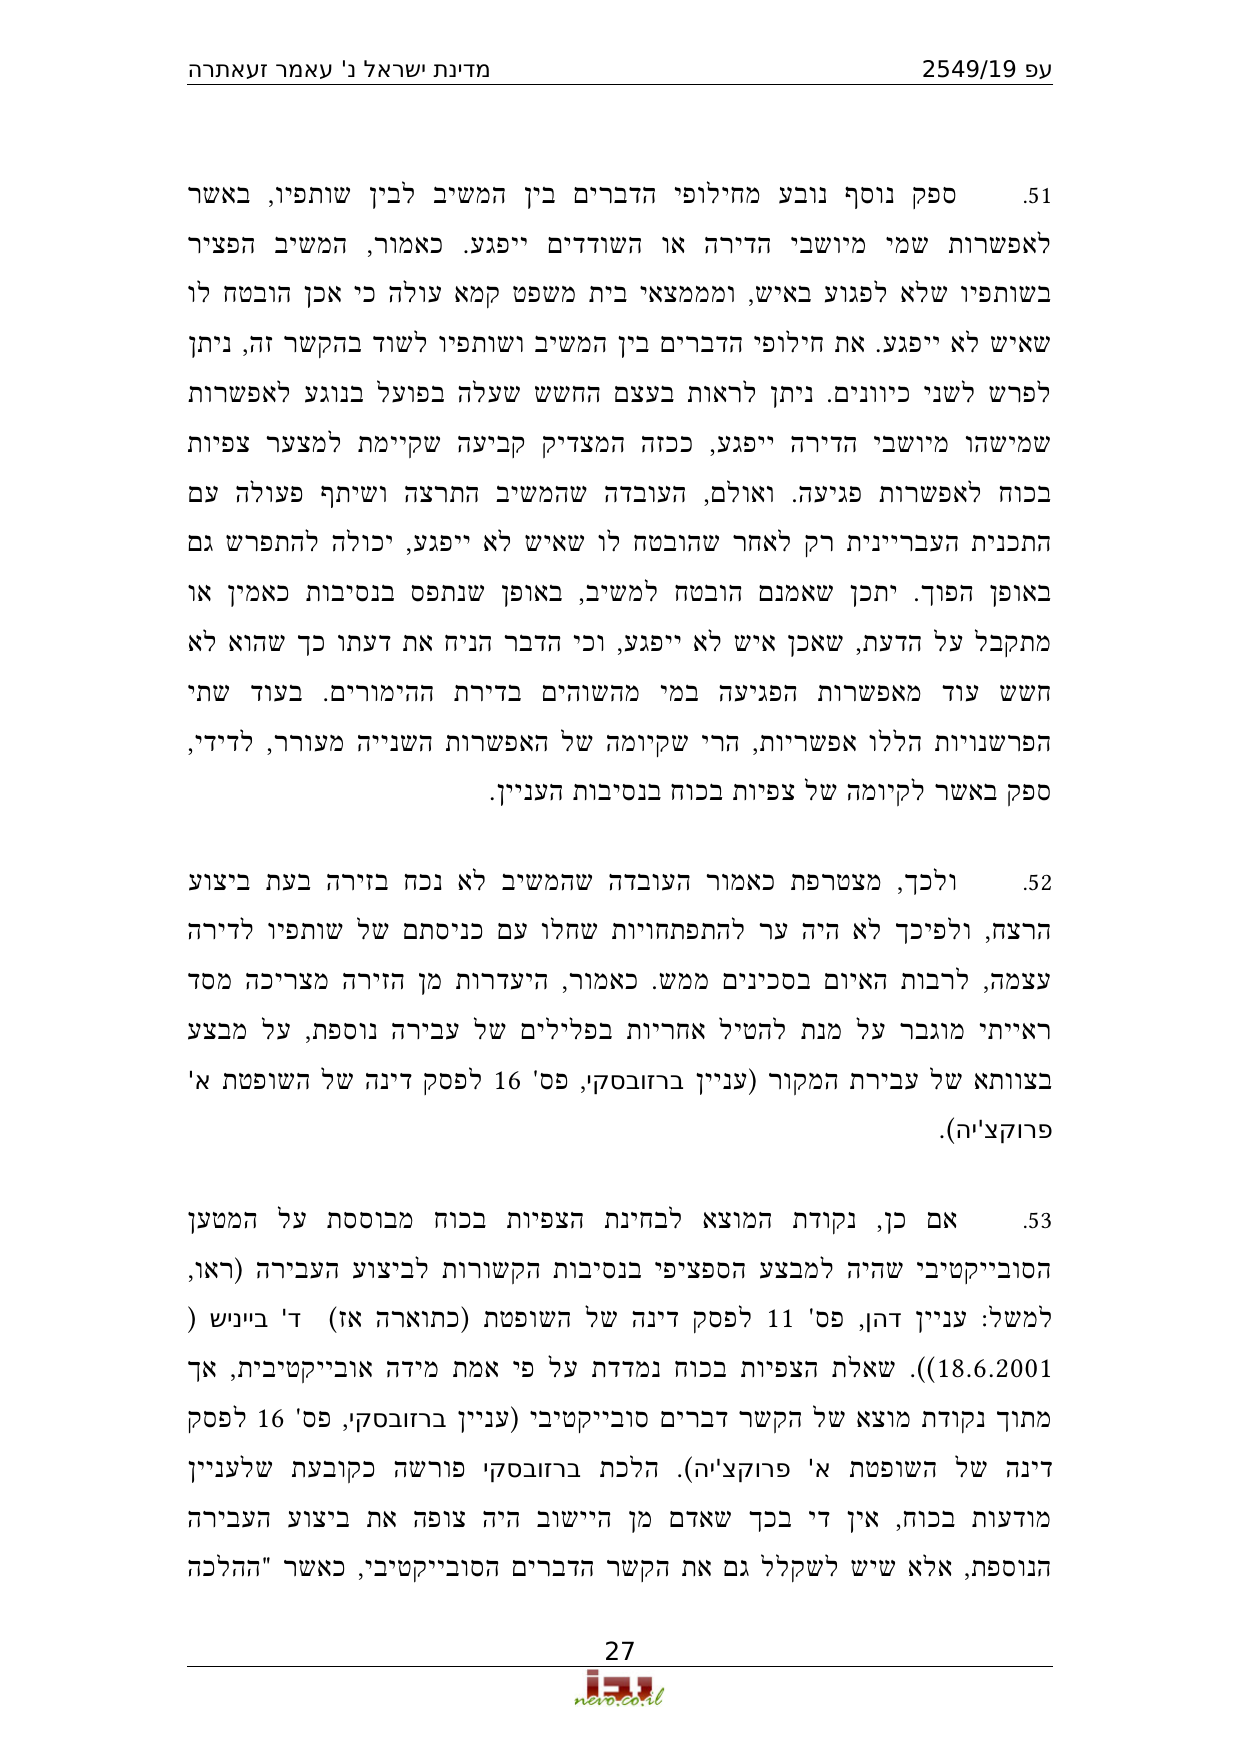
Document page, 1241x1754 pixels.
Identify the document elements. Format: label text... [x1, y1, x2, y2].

list ספק נוסף נובע מחילופי הדברים בין המשיב לבין שותפיו, באשר לאפשרות שמי מיושבי הדירה או השודדים ייפגע. כאמור, המשיב הפציר בשותפיו שלא לפגוע באיש, ומממצאי בית משפט קמא עולה כי אכן הובטח לו שאיש לא ייפגע. את חילופי הדברים בין המשיב ושותפיו לשוד בהקשר זה, ניתן לפרש לשני כיוונים. ניתן לראות בעצם החשש שעלה בפועל בנוגע לאפשרות שמישהו מיושבי הדירה ייפגע, ככזה המצדיק קביעה שקיימת למצער צפיות בכוח לאפשרות פגיעה. ואולם, העובדה שהמשיב התרצה ושיתף פעולה עם התכנית העבריינית רק לאחר שהובטח לו שאיש לא ייפגע, יכולה להתפרש גם באופן הפוך. יתכן שאמנם הובטח למשיב, באופן שנתפס בנסיבות כאמין או מתקבל על הדעת, שאכן איש לא ייפגע, וכי הדבר הניח את דעתו כך שהוא לא חשש עוד מאפשרות הפגיעה במי מהשוהים בדירת ההימורים. בעוד שתי הפרשנויות הללו אפשריות, הרי שקיומה של האפשרות השנייה מעורר, לדידי, ספק באשר לקיומה של צפיות בכוח בנסיבות העניין. [187, 177, 1053, 808]
list ולכך, מצטרפת כאמור העובדה שהמשיב לא נכח בזירה בעת ביצוע הרצח, ולפיכך לא היה ער להתפתחויות שחלו עם כניסתם של שותפיו לדירה עצמה, לרבות האיום בסכינים ממש. כאמור, היעדרות מן הזירה מצריכה מסד ראייתי מוגבר על מנת להטיל אחריות בפלילים של עבירה נוספת, על מבצע בצוותא של עבירת המקור (עניין ברזובסקי, פס' 16 לפסק דינה של השופטת א' פרוקצ'יה). [187, 864, 1053, 1146]
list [187, 1202, 1053, 1584]
picture [574, 1669, 666, 1707]
